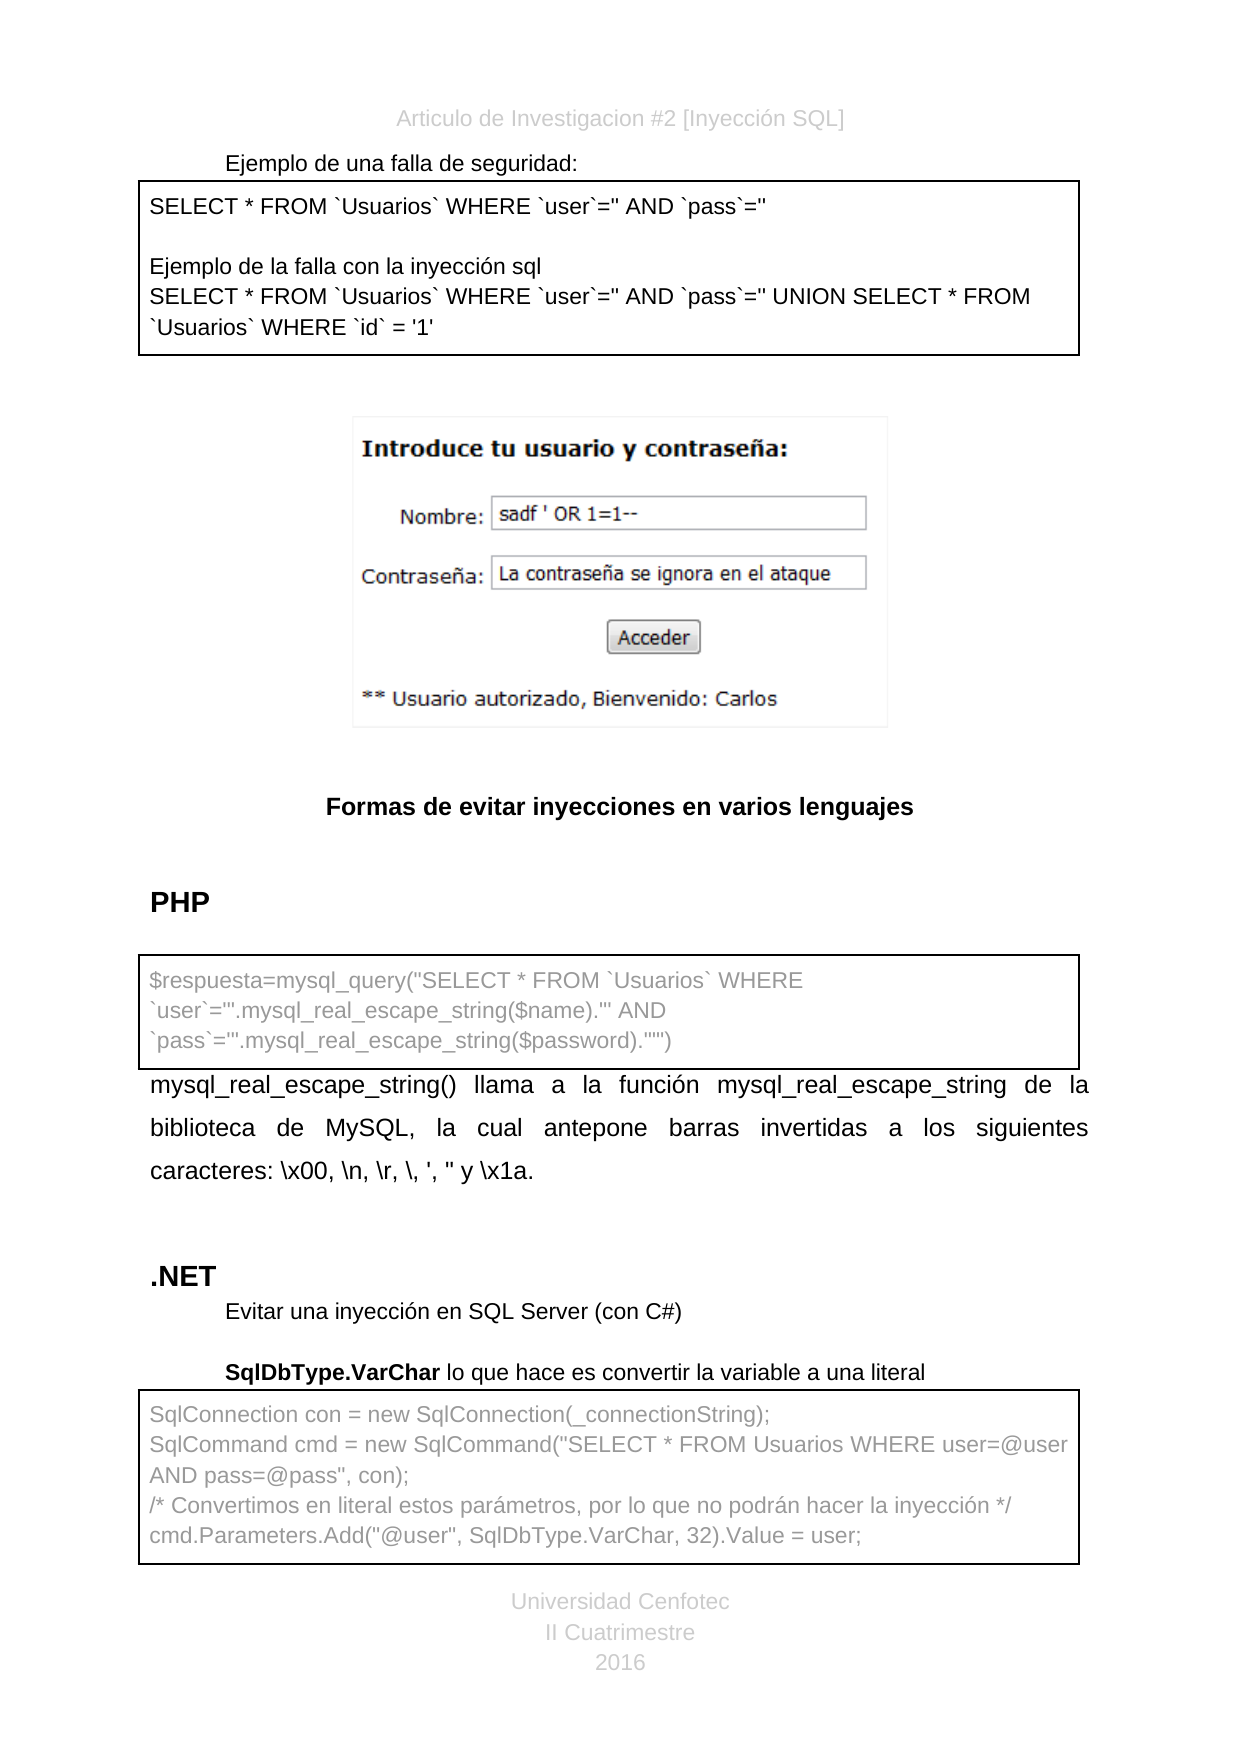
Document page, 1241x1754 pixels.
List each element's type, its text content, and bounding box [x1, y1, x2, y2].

text .NET [150, 1259, 1090, 1293]
table_header SELECT * FROM `Usuarios` WHERE `user`='' AND `pass`='' Ejemplo de la falla con la inyección sql SELECT * FROM `Usuarios` WHERE `user`='' AND `pass`='' UNION SELECT * FROM `Usuarios` WHERE `id` = '1' [140, 182, 1078, 354]
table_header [140, 1391, 1078, 1563]
table_header $respuesta=mysql_query("SELECT * FROM `Usuarios` WHERE `user`='".mysql_real_escape_string($name)."' AND `pass`='".mysql_real_escape_string($password)."'") [140, 956, 1078, 1068]
text mysql_real_escape_string() llama a la función mysql_real_escape_string de la biblioteca de MySQL, la cual antepone barras invertidas a los siguientes caracteres: \x00, \n, \r, \, ', " y \x1a. [150, 1070, 1090, 1185]
text SqlDbType.VarChar lo que hace es convertir la variable a una literal [150, 1358, 1090, 1385]
text PHP [150, 885, 1090, 919]
text Formas de evitar inyecciones en varios lenguajes [150, 792, 1090, 821]
text Evitar una inyección en SQL Server (con C#) [150, 1298, 1090, 1324]
picture [352, 416, 889, 728]
text Ejemplo de una falla de seguridad: [150, 150, 1090, 176]
